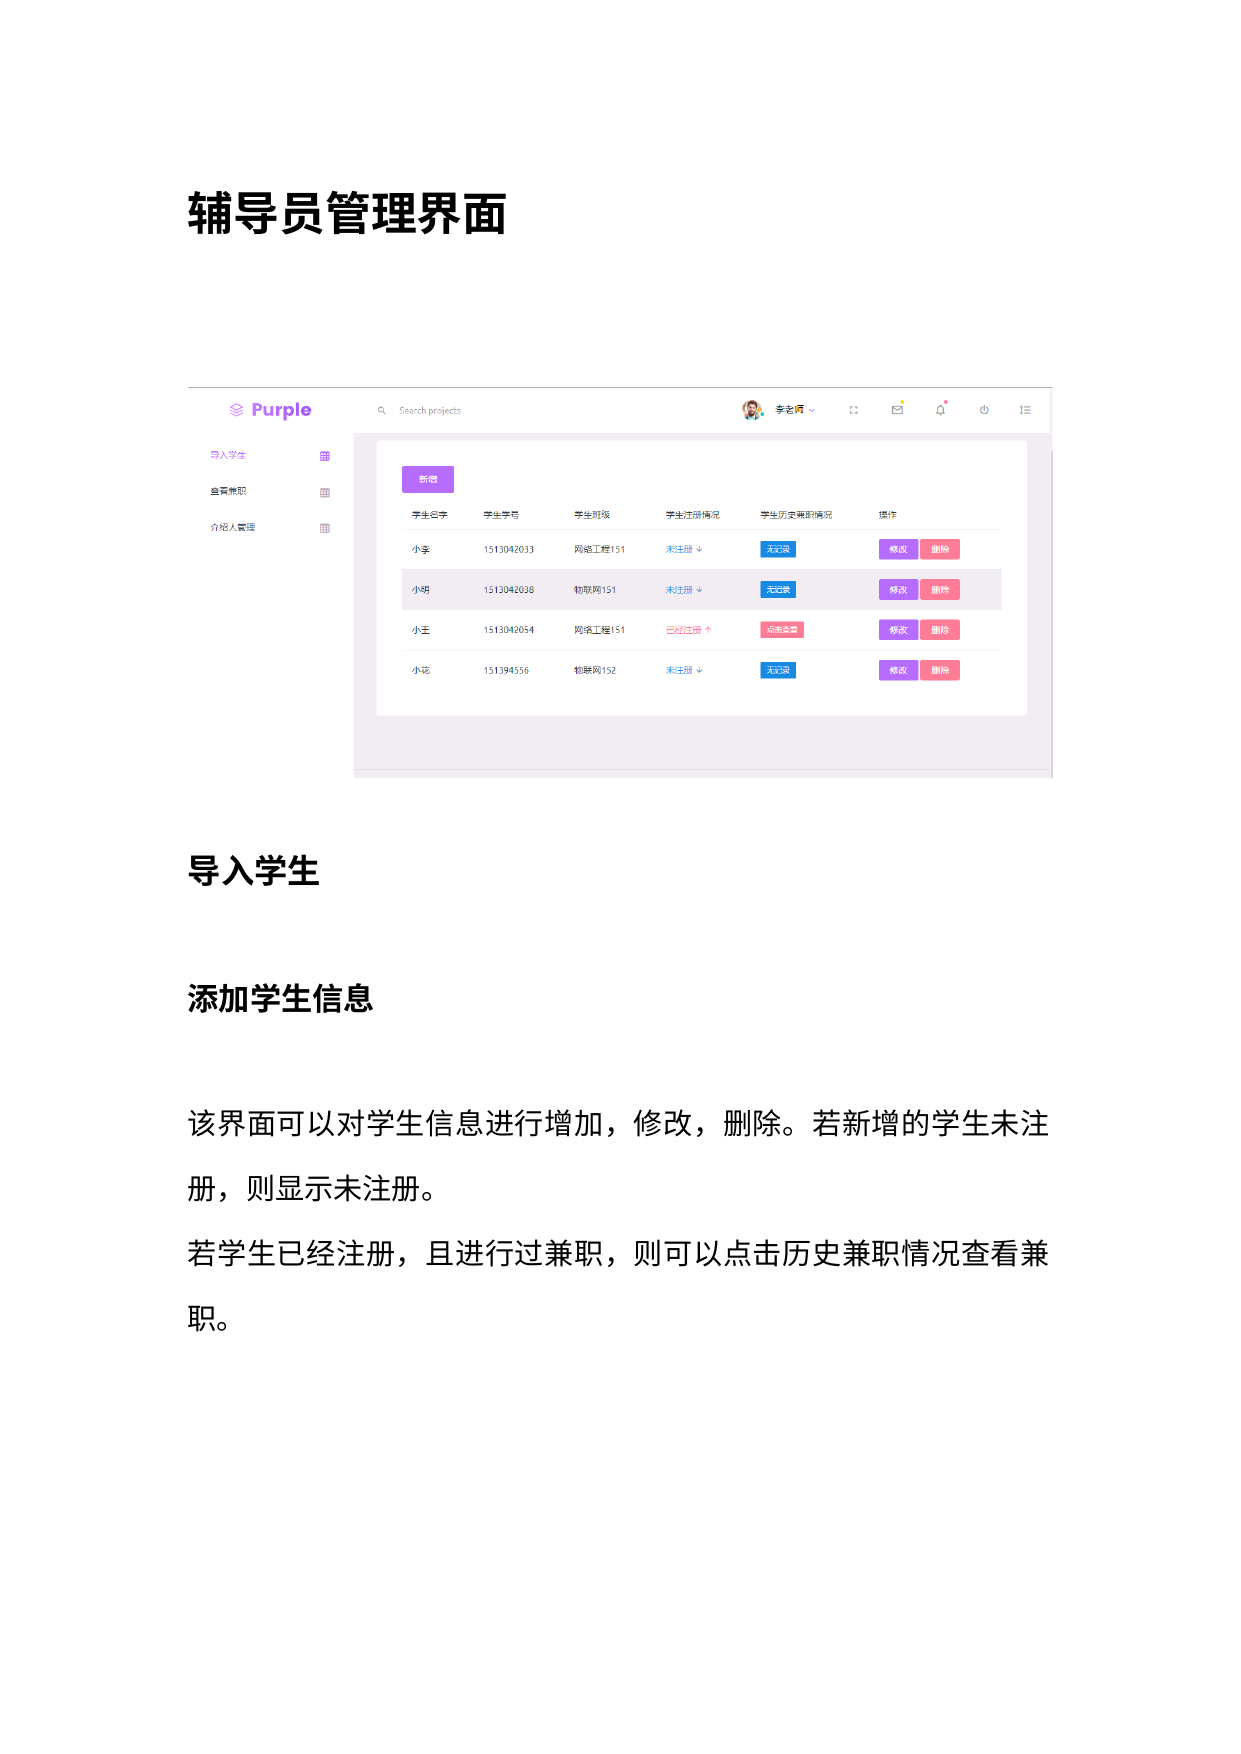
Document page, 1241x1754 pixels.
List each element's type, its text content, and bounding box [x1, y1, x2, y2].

subtitle 辅导员管理界面 [187, 162, 1053, 259]
subtitle 导入学生 [187, 837, 1053, 902]
text 若学生已经注册，且进行过兼职，则可以点击历史兼职情况查看兼职。 [187, 1219, 1053, 1349]
picture [187, 387, 1053, 778]
subtitle 添加学生信息 [187, 964, 1053, 1029]
text 该界面可以对学生信息进行增加，修改，删除。若新增的学生未注册，则显示未注册。 [187, 1089, 1053, 1219]
